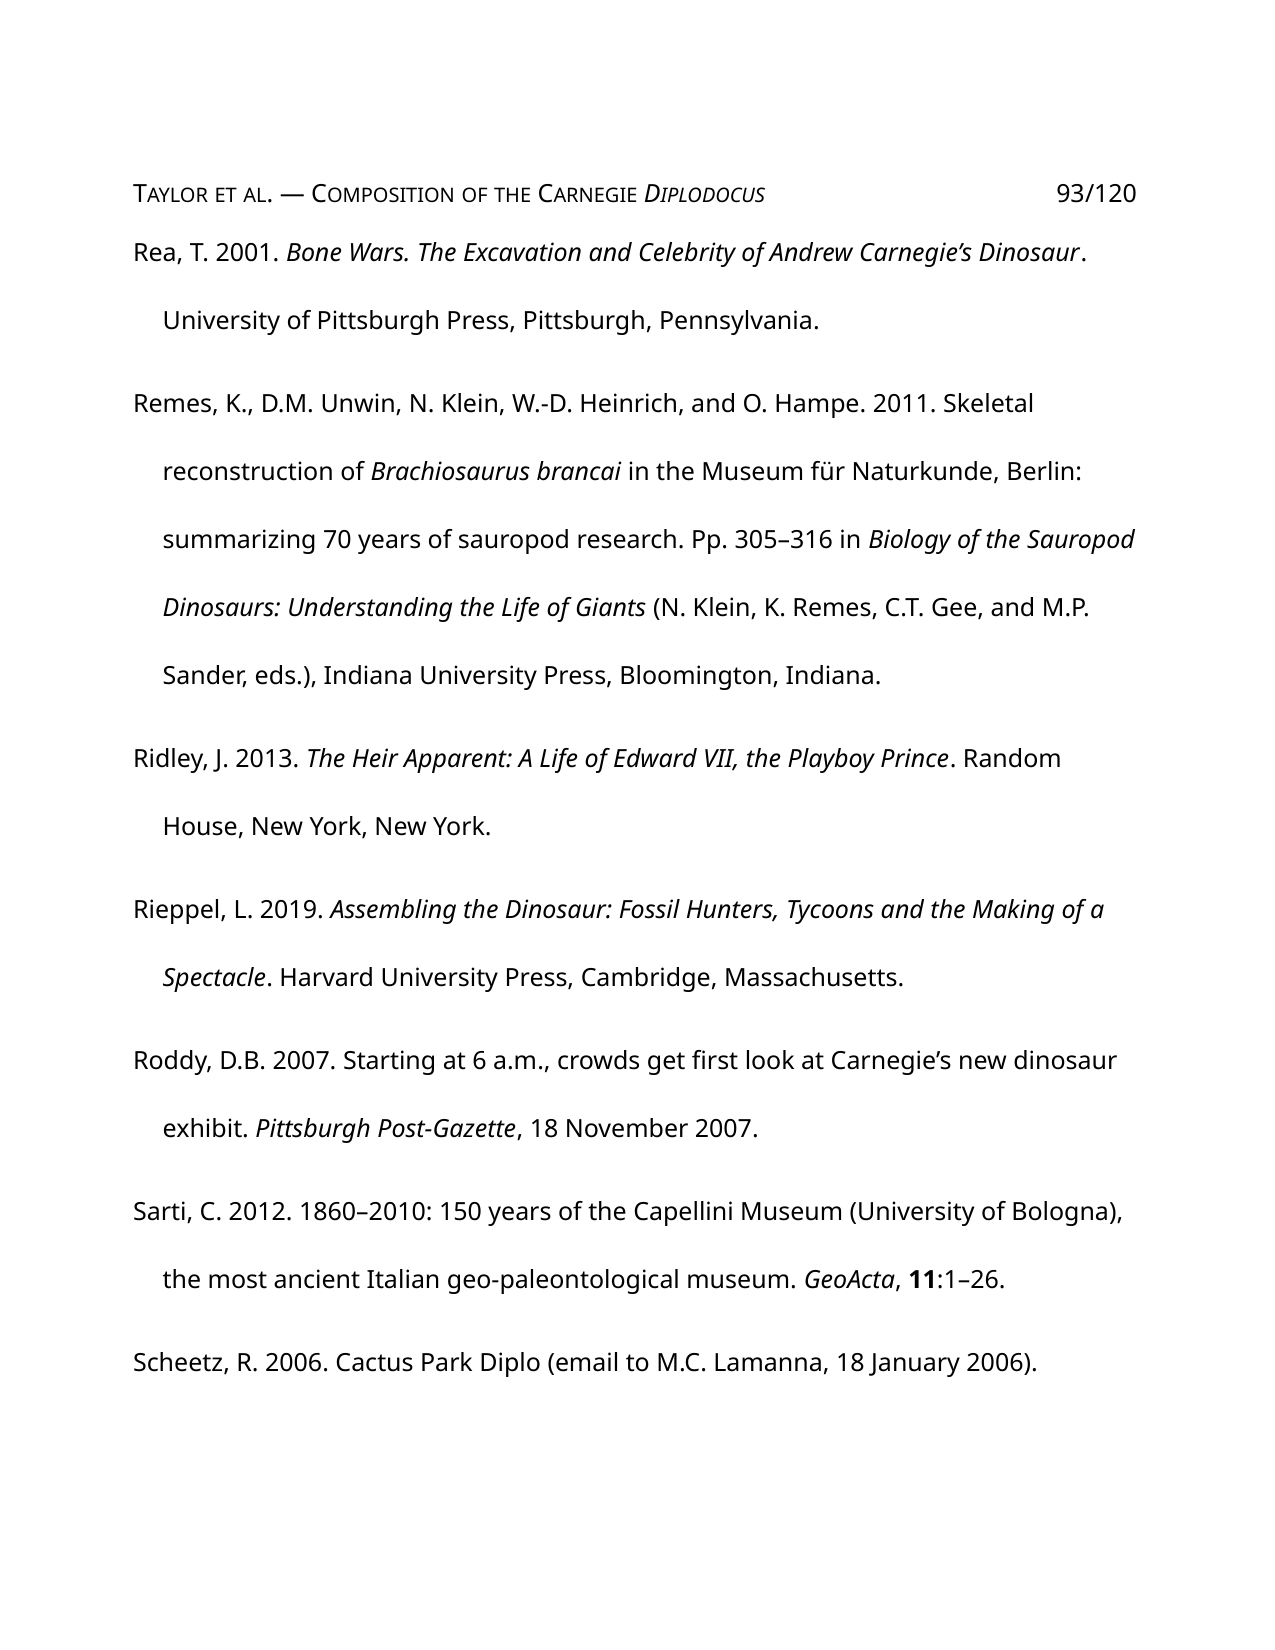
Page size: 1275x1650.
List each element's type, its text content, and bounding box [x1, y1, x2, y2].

text Sarti, C. 2012. 1860–2010: 150 years of the Capellini Museum (University of Bologna), the most ancient Italian geo-paleontological museum. GeoActa, 11:1–26. [133, 1194, 1142, 1296]
text Roddy, D.B. 2007. Starting at 6 a.m., crowds get first look at Carnegie’s new dinosaur exhibit. Pittsburgh Post-Gazette, 18 November 2007. [133, 1043, 1142, 1145]
text Rea, T. 2001. Bone Wars. The Excavation and Celebrity of Andrew Carnegie’s Dinosaur. University of Pittsburgh Press, Pittsburgh, Pennsylvania. [133, 234, 1142, 337]
text Rieppel, L. 2019. Assembling the Dinosaur: Fossil Hunters, Tycoons and the Making of a Spectacle. Harvard University Press, Cambridge, Massachusetts. [133, 892, 1142, 994]
text Remes, K., D.M. Unwin, N. Klein, W.-D. Heinrich, and O. Hampe. 2011. Skeletal reconstruction of Brachiosaurus brancai in the Museum für Naturkunde, Berlin: summarizing 70 years of sauropod research. Pp. 305–316 in Biology of the Sauropod Dinosaurs: Understanding the Life of Giants (N. Klein, K. Remes, C.T. Gee, and M.P. Sander, eds.), Indiana University Press, Bloomington, Indiana. [133, 385, 1142, 692]
text Scheetz, R. 2006. Cactus Park Diplo (email to M.C. Lamanna, 18 January 2006). [133, 1345, 1142, 1379]
text Ridley, J. 2013. The Heir Apparent: A Life of Edward VII, the Playboy Prince. Random House, New York, New York. [133, 741, 1142, 843]
